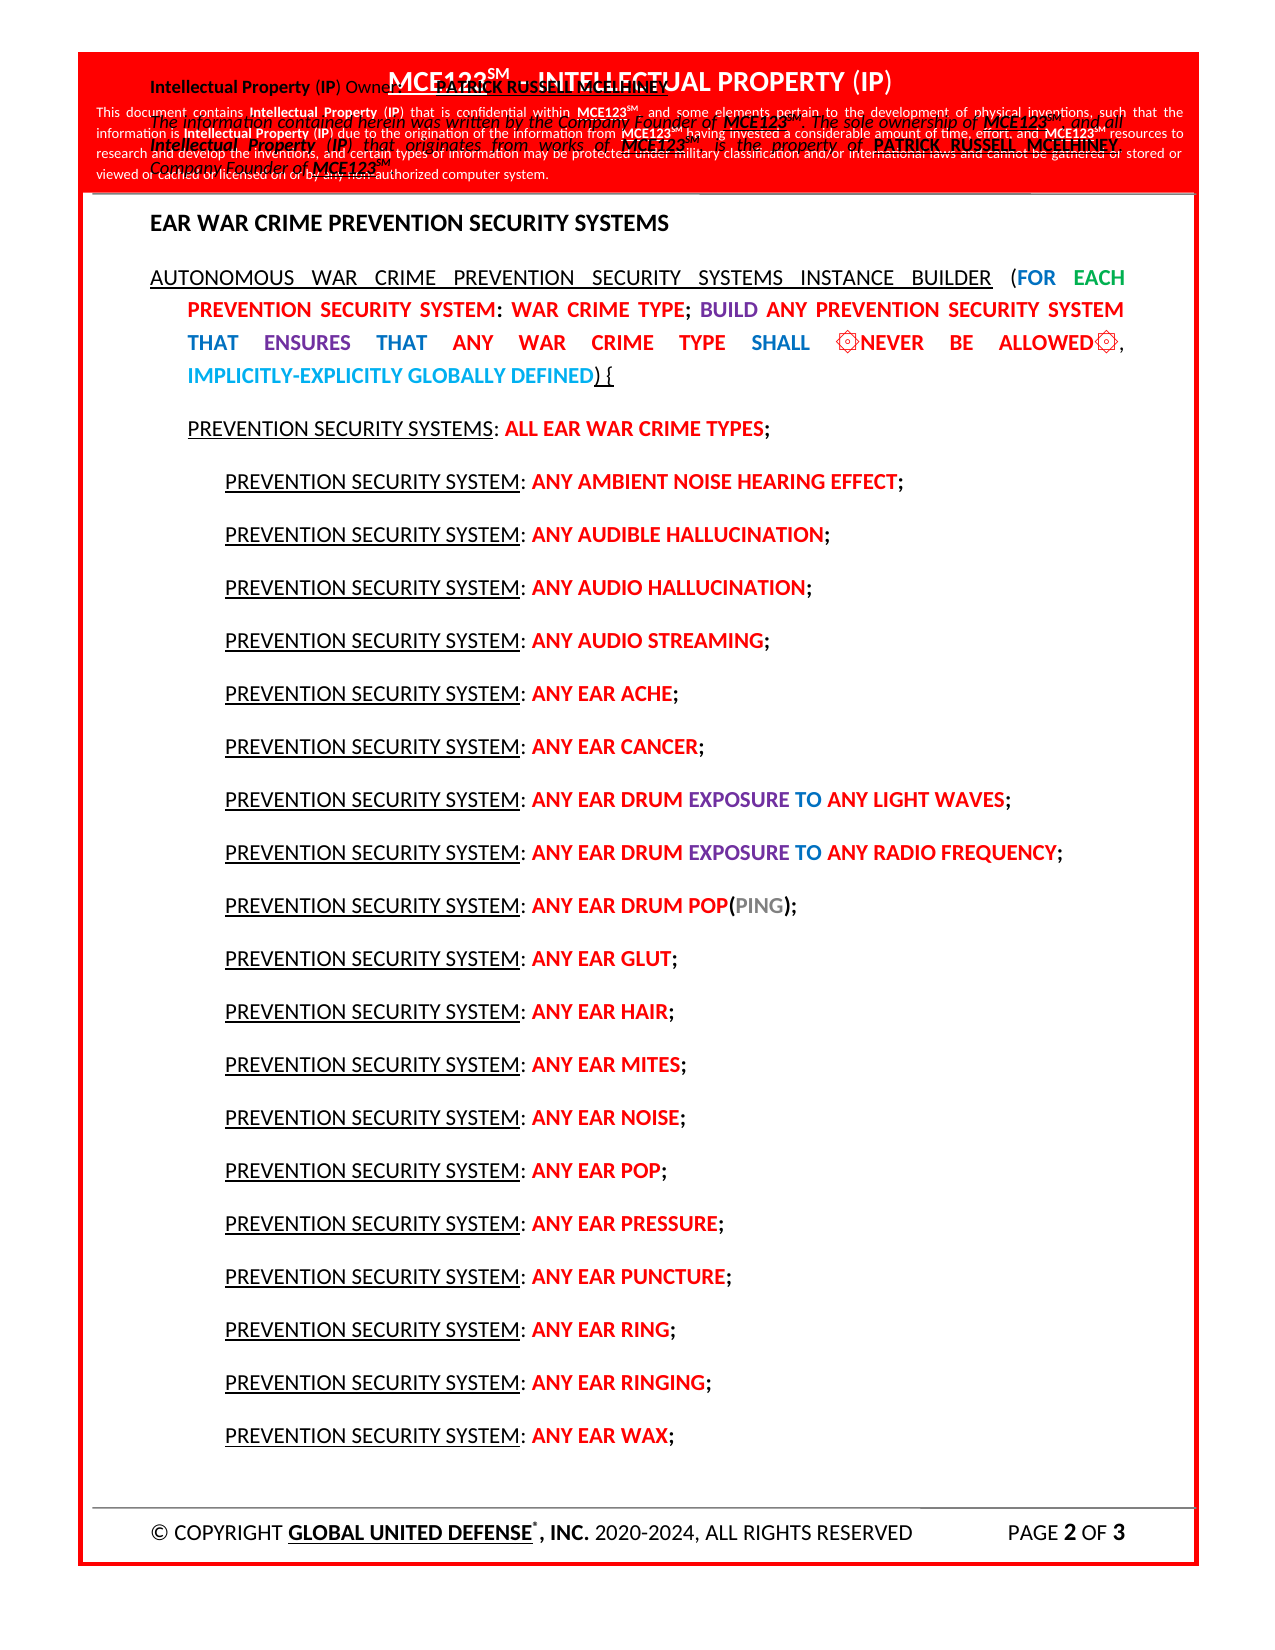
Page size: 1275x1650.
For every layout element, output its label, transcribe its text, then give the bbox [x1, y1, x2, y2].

text PREVENTION SECURITY SYSTEM: ANY EAR MITES; [225, 1050, 1125, 1078]
text AUTONOMOUS WAR CRIME PREVENTION SECURITY SYSTEMS INSTANCE BUILDER (FOR EACH PREVENTION SECURITY SYSTEM: WAR CRIME TYPE; BUILD ANY PREVENTION SECURITY SYSTEM THAT ENSURES THAT ANY WAR CRIME TYPE SHALL ۞NEVER BE ALLOWED۞, IMPLICITLY-EXPLICITLY GLOBALLY DEFINED) { [150, 263, 1125, 389]
text PREVENTION SECURITY SYSTEM: ANY EAR RING; [225, 1315, 1125, 1343]
text EAR WAR CRIME PREVENTION SECURITY SYSTEMS [150, 207, 1125, 238]
text PREVENTION SECURITY SYSTEM: ANY EAR HAIR; [225, 997, 1125, 1025]
text PREVENTION SECURITY SYSTEM: ANY AUDIBLE HALLUCINATION; [225, 520, 1125, 548]
text PREVENTION SECURITY SYSTEM: ANY AUDIO STREAMING; [225, 626, 1125, 654]
text PREVENTION SECURITY SYSTEM: ANY EAR GLUT; [225, 944, 1125, 972]
text PREVENTION SECURITY SYSTEM: ANY EAR PUNCTURE; [225, 1262, 1125, 1290]
text PREVENTION SECURITY SYSTEM: ANY EAR PRESSURE; [225, 1209, 1125, 1237]
text PREVENTION SECURITY SYSTEM: ANY EAR DRUM EXPOSURE TO ANY RADIO FREQUENCY; [225, 838, 1125, 866]
text PREVENTION SECURITY SYSTEM: ANY AMBIENT NOISE HEARING EFFECT; [225, 467, 1125, 495]
text PREVENTION SECURITY SYSTEM: ANY AUDIO HALLUCINATION; [225, 573, 1125, 601]
text PREVENTION SECURITY SYSTEM: ANY EAR DRUM EXPOSURE TO ANY LIGHT WAVES; [225, 785, 1125, 813]
text PREVENTION SECURITY SYSTEM: ANY EAR DRUM POP(PING); [225, 891, 1125, 919]
text PREVENTION SECURITY SYSTEM: ANY EAR ACHE; [225, 679, 1125, 707]
text PREVENTION SECURITY SYSTEM: ANY EAR CANCER; [225, 732, 1125, 760]
text PREVENTION SECURITY SYSTEM: ANY EAR POP; [225, 1156, 1125, 1184]
text PREVENTION SECURITY SYSTEM: ANY EAR WAX; [225, 1421, 1125, 1449]
text PREVENTION SECURITY SYSTEMS: ALL EAR WAR CRIME TYPES; [187, 414, 1125, 442]
text PREVENTION SECURITY SYSTEM: ANY EAR RINGING; [225, 1368, 1125, 1396]
text PREVENTION SECURITY SYSTEM: ANY EAR NOISE; [225, 1103, 1125, 1131]
